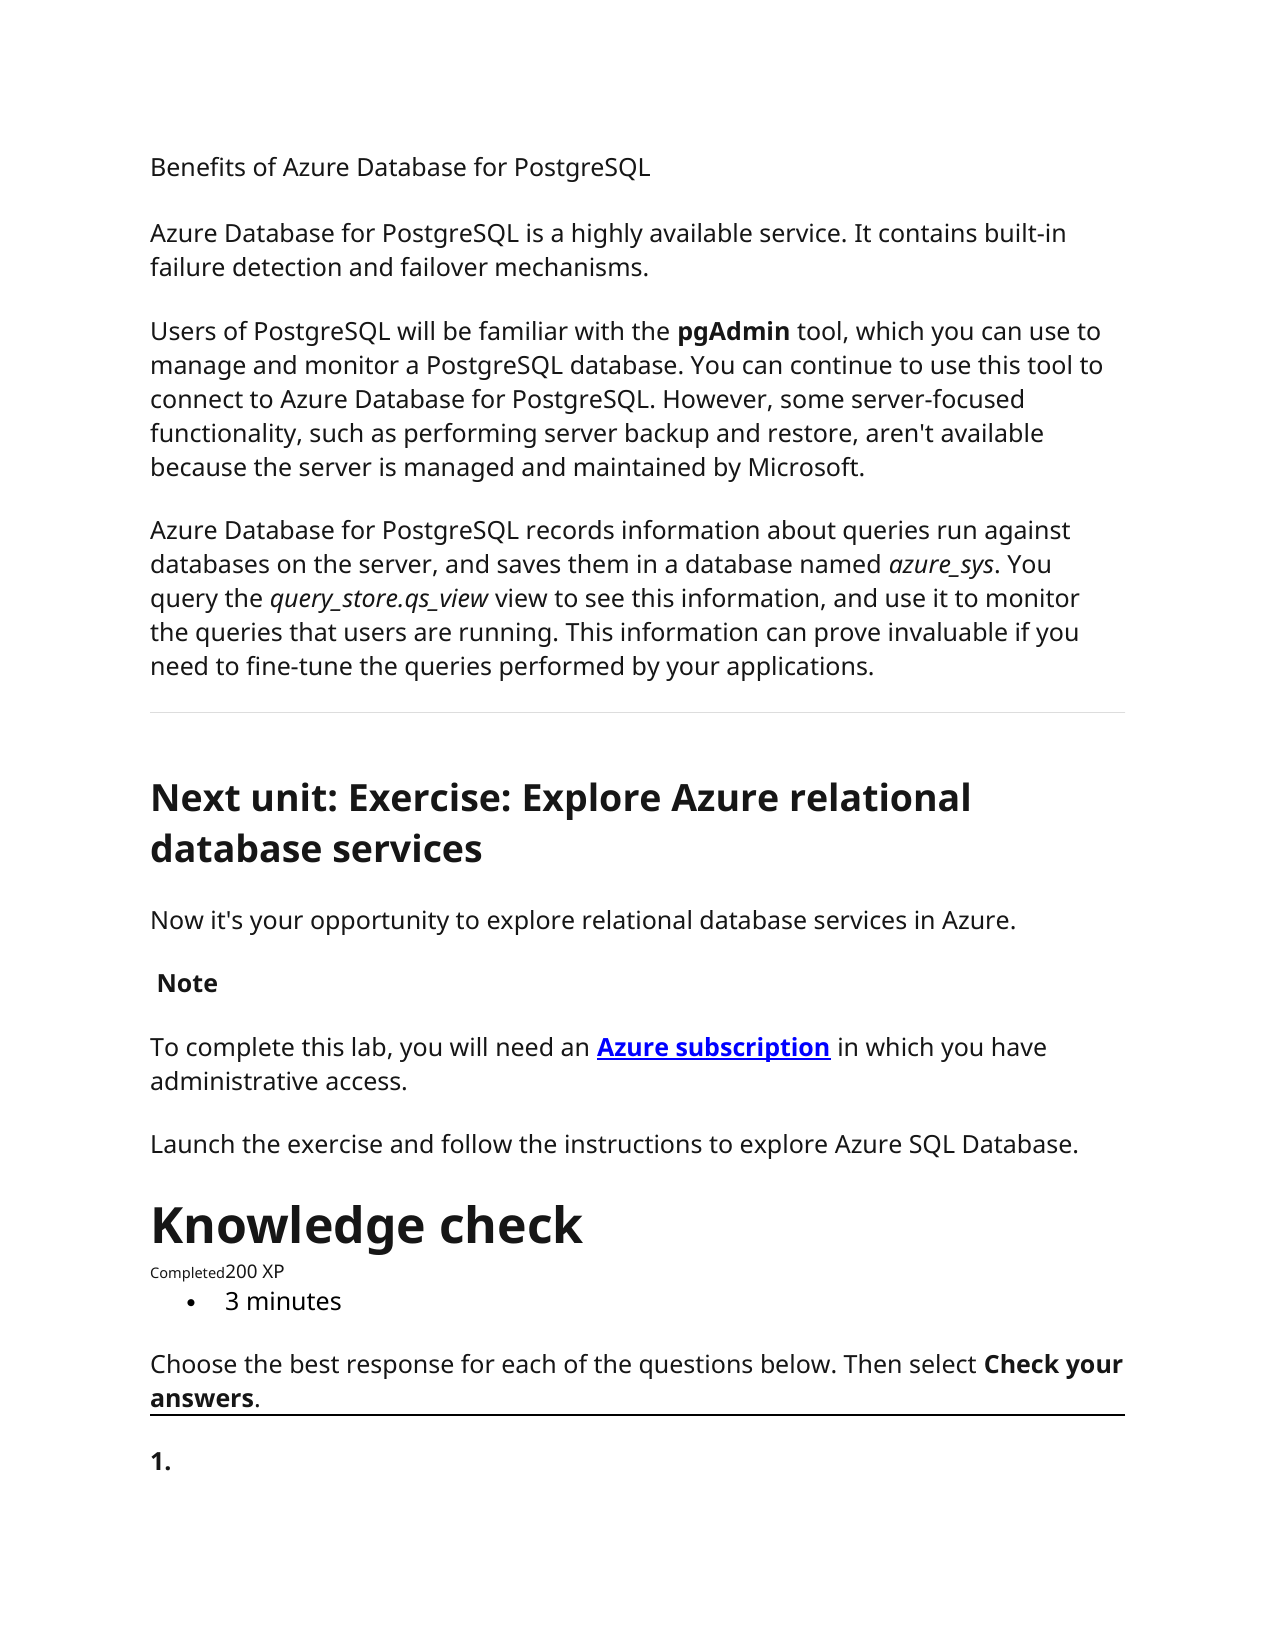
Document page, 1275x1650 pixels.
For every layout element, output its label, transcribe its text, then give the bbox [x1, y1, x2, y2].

text Azure Database for PostgreSQL records information about queries run against databases on the server, and saves them in a database named azure_sys. You query the query_store.qs_view view to see this information, and use it to monitor the queries that users are running. This information can prove invaluable if you need to fine-tune the queries performed by your applications. [150, 513, 1125, 683]
text Choose the best response for each of the questions below. Then select Check your answers. [150, 1347, 1125, 1414]
text Now it's your opportunity to explore relational database services in Azure. [150, 903, 1125, 937]
text Azure Database for PostgreSQL is a highly available service. It contains built-in failure detection and failover mechanisms. [150, 216, 1125, 284]
text Completed200 XP [150, 1258, 1125, 1283]
list 3 minutes [187, 1283, 1125, 1317]
text Users of PostgreSQL will be familiar with the pgAdmin tool, which you can use to manage and monitor a PostgreSQL database. You can continue to use this tool to connect to Azure Database for PostgreSQL. However, some server-focused functionality, such as performing server backup and restore, aren't available because the server is managed and maintained by Microsoft. [150, 313, 1125, 483]
subtitle Next unit: Exercise: Explore Azure relational database services [150, 772, 1125, 874]
subtitle Benefits of Azure Database for PostgreSQL [150, 150, 1125, 184]
text Knowledge check [150, 1190, 1125, 1258]
text 1. [150, 1444, 1125, 1478]
title Note [150, 966, 1125, 1000]
text Launch the exercise and follow the instructions to explore Azure SQL Database. [150, 1127, 1125, 1161]
text To complete this lab, you will need an Azure subscription in which you have administrative access. [150, 1029, 1125, 1097]
